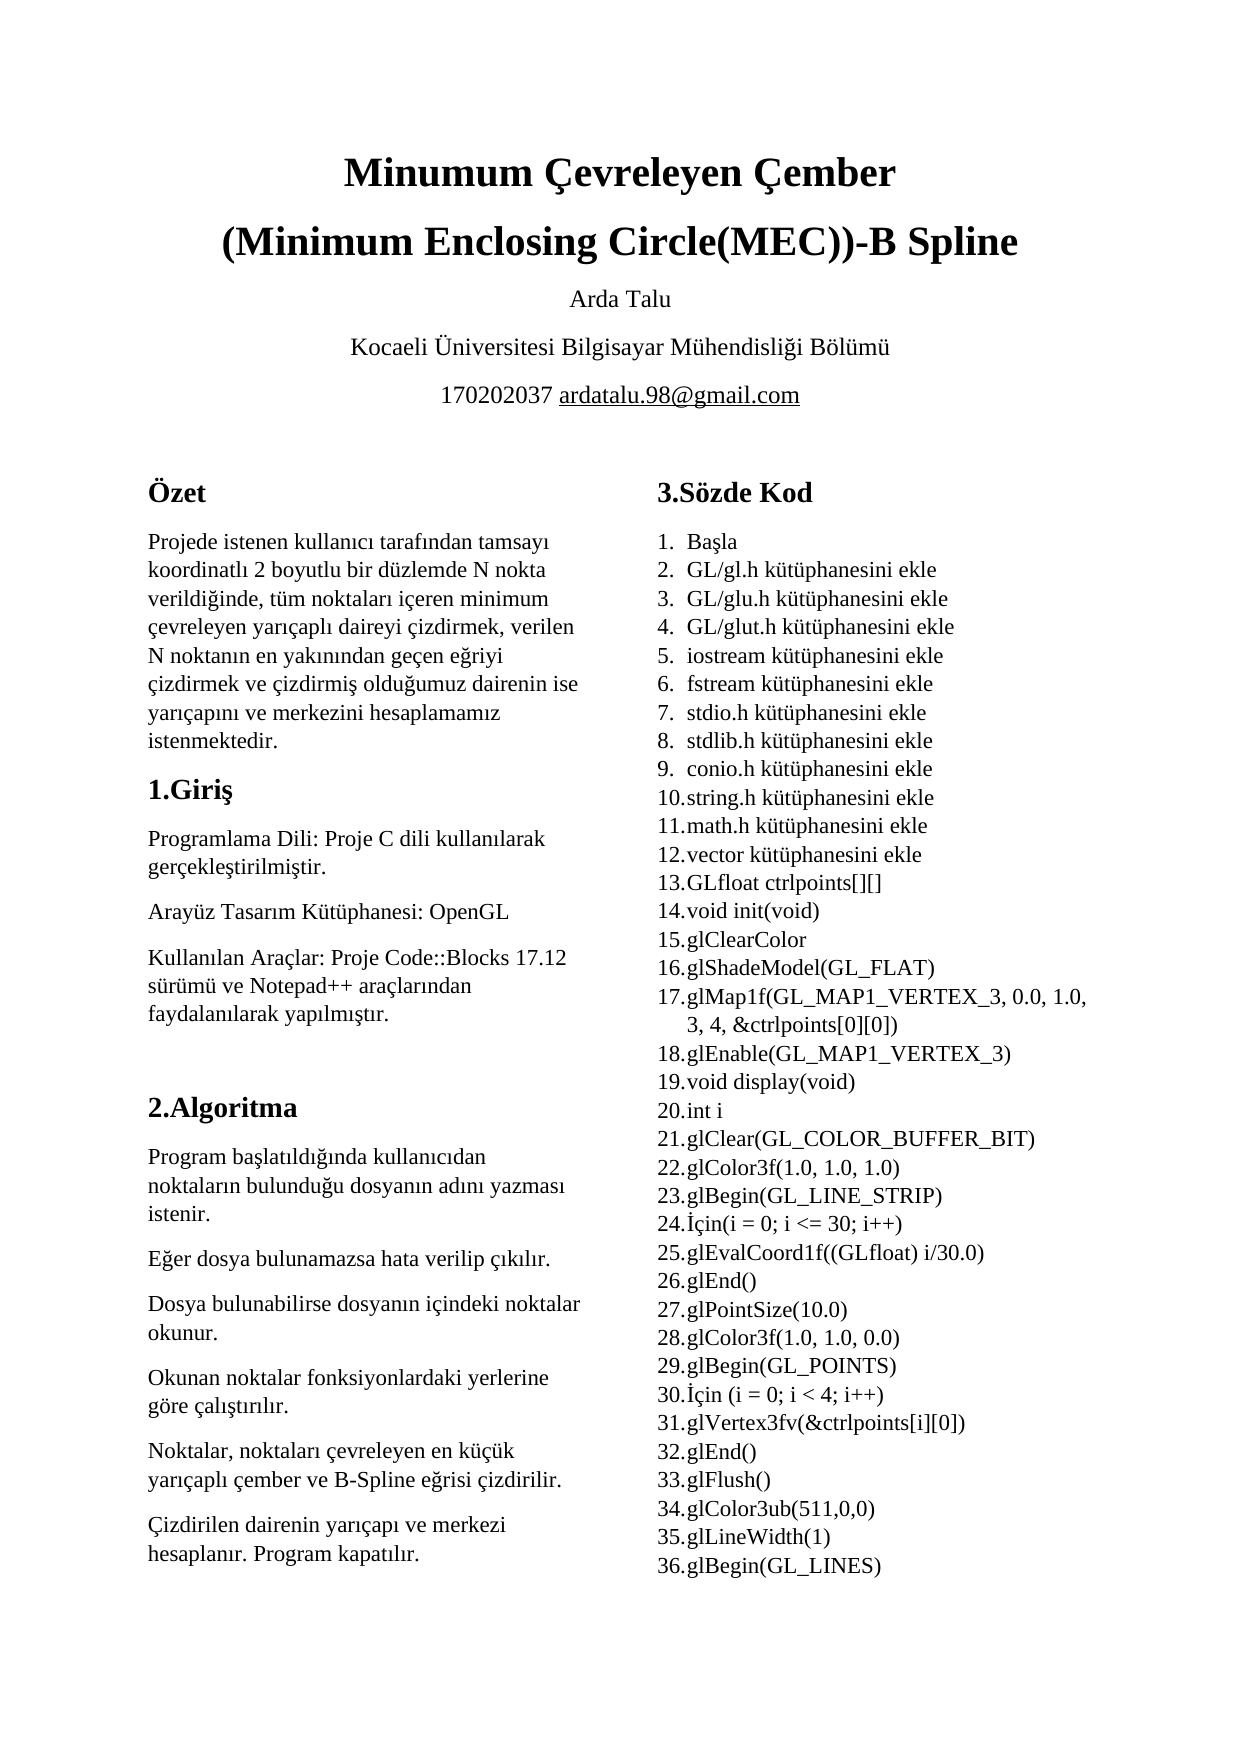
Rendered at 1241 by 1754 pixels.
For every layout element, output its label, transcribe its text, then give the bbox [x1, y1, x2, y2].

list İçin (i = 0; i < 4; i++) [657, 1381, 1093, 1407]
text Eğer dosya bulunamazsa hata verilip çıkılır. [148, 1245, 583, 1272]
text Noktalar, noktaları çevreleyen en küçük yarıçaplı çember ve B-Spline eğrisi çizdirilir. [148, 1438, 583, 1492]
list glLineWidth(1) [657, 1523, 1093, 1549]
list glPointSize(10.0) [657, 1296, 1093, 1322]
list stdio.h kütüphanesini ekle [657, 698, 1093, 725]
list glMap1f(GL_MAP1_VERTEX_3, 0.0, 1.0, 3, 4, &ctrlpoints[0][0]) [657, 983, 1093, 1038]
list glEnd() [657, 1267, 1093, 1294]
text Projede istenen kullanıcı tarafından tamsayı koordinatlı 2 boyutlu bir düzlemde N nokta verildiğinde, tüm noktaları içeren minimum çevreleyen yarıçaplı daireyi çizdirmek, verilen N noktanın en yakınından geçen eğriyi çizdirmek ve çizdirmiş olduğumuz dairenin ise yarıçapını ve merkezini hesaplamamız istenmektedir. [148, 528, 583, 753]
list glBegin(GL_POINTS) [657, 1353, 1093, 1379]
list Başla [657, 528, 1093, 554]
text Arda Talu [148, 284, 1093, 313]
list vector kütüphanesini ekle [657, 841, 1093, 867]
list glClearColor [657, 926, 1093, 952]
list glBegin(GL_LINE_STRIP) [657, 1182, 1093, 1208]
text 2.Algoritma [148, 1091, 583, 1124]
list glColor3f(1.0, 1.0, 1.0) [657, 1153, 1093, 1180]
text 170202037 ardatalu.98@gmail.com [148, 380, 1093, 408]
text 1.Giriş [148, 772, 583, 806]
list string.h kütüphanesini ekle [657, 784, 1093, 810]
list GL/glut.h kütüphanesini ekle [657, 613, 1093, 639]
text Programlama Dili: Proje C dili kullanılarak gerçekleştirilmiştir. [148, 825, 583, 880]
list glClear(GL_COLOR_BUFFER_BIT) [657, 1125, 1093, 1151]
list glColor3f(1.0, 1.0, 0.0) [657, 1324, 1093, 1351]
list GL/gl.h kütüphanesini ekle [657, 556, 1093, 583]
list glVertex3fv(&ctrlpoints[i][0]) [657, 1409, 1093, 1436]
list math.h kütüphanesini ekle [657, 812, 1093, 839]
list glBegin(GL_LINES) [657, 1552, 1093, 1578]
text Arayüz Tasarım Kütüphanesi: OpenGL [148, 898, 583, 925]
list glEnd() [657, 1438, 1093, 1464]
text Okunan noktalar fonksiyonlardaki yerlerine göre çalıştırılır. [148, 1364, 583, 1419]
list void init(void) [657, 898, 1093, 924]
text Kocaeli Üniversitesi Bilgisayar Mühendisliği Bölümü [148, 332, 1093, 361]
list glColor3ub(511,0,0) [657, 1495, 1093, 1521]
text Minumum Çevreleyen Çember [148, 148, 1093, 196]
list iostream kütüphanesini ekle [657, 642, 1093, 668]
text 3.Sözde Kod [657, 475, 1093, 509]
list void display(void) [657, 1068, 1093, 1094]
text Çizdirilen dairenin yarıçapı ve merkezi hesaplanır. Program kapatılır. [148, 1511, 583, 1566]
list glFlush() [657, 1466, 1093, 1493]
text Program başlatıldığında kullanıcıdan noktaların bulunduğu dosyanın adını yazması istenir. [148, 1143, 583, 1227]
list int i [657, 1097, 1093, 1123]
list conio.h kütüphanesini ekle [657, 755, 1093, 782]
text Kullanılan Araçlar: Proje Code::Blocks 17.12 sürümü ve Notepad++ araçlarından faydalanılarak yapılmıştır. [148, 943, 583, 1027]
list glEnable(GL_MAP1_VERTEX_3) [657, 1040, 1093, 1066]
list GLfloat ctrlpoints[][] [657, 869, 1093, 896]
list glShadeModel(GL_FLAT) [657, 954, 1093, 981]
text (Minimum Enclosing Circle(MEC))-B Spline [148, 216, 1093, 264]
list İçin(i = 0; i <= 30; i++) [657, 1210, 1093, 1237]
list fstream kütüphanesini ekle [657, 670, 1093, 696]
list GL/glu.h kütüphanesini ekle [657, 585, 1093, 611]
text Özet [148, 475, 583, 509]
text Dosya bulunabilirse dosyanın içindeki noktalar okunur. [148, 1291, 583, 1345]
list glEvalCoord1f((GLfloat) i/30.0) [657, 1239, 1093, 1265]
list stdlib.h kütüphanesini ekle [657, 727, 1093, 753]
